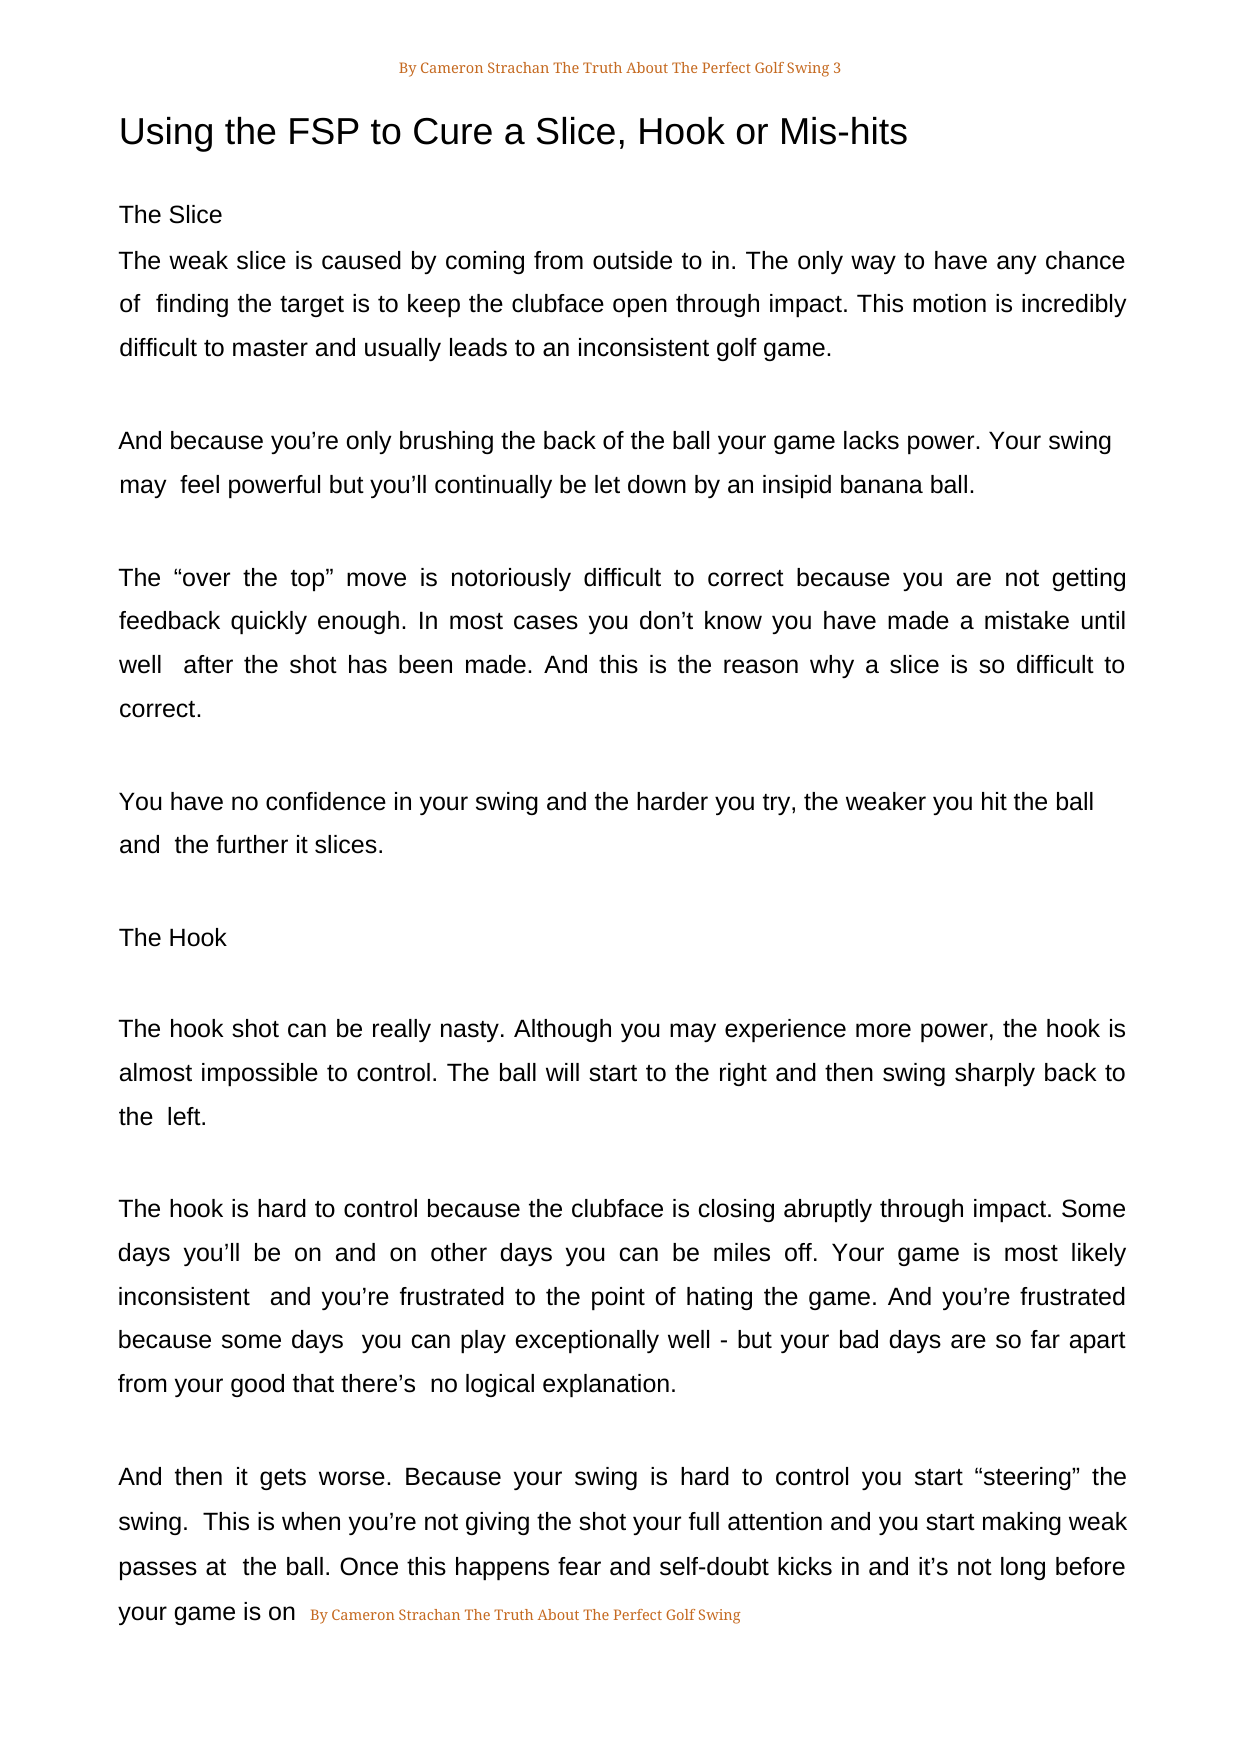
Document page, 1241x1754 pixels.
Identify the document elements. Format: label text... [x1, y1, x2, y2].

text The “over the top” move is notoriously difficult to correct because you are not getting feedback quickly enough. In most cases you don’t know you have made a mistake until well after the shot has been made. And this is the reason why a slice is so difficult to correct. [118, 563, 1128, 722]
text The Hook [118, 923, 1155, 952]
text The Slice [118, 201, 1155, 229]
text The hook is hard to control because the clubface is closing abruptly through impact. Some days you’ll be on and on other days you can be miles off. Your game is most likely inconsistent and you’re frustrated to the point of hating the game. And you’re frustrated because some days you can play exceptionally well - but your bad days are so far apart from your good that there’s no logical explanation. [118, 1194, 1128, 1398]
text And because you’re only brushing the back of the ball your game lacks power. Your swing may feel powerful but you’ll continually be let down by an insipid banana ball. [118, 426, 1128, 498]
text The hook shot can be really nasty. Although you may experience more power, the hook is almost impossible to control. The ball will start to the right and then swing sharply back to the left. [118, 1014, 1128, 1130]
text By Cameron Strachan The Truth About The Perfect Golf Swing 3 [118, 58, 1122, 78]
text The weak slice is caused by coming from outside to in. The only way to have any chance of finding the target is to keep the clubface open through impact. This motion is incredibly difficult to master and usually leads to an inconsistent golf game. [118, 246, 1128, 362]
text And then it gets worse. Because your swing is hard to control you start “steering” the swing. This is when you’re not giving the shot your full attention and you start making weak passes at the ball. Once this happens fear and self‐doubt kicks in and it’s not long before your game is on By Cameron Strachan The Truth About The Perfect Golf Swing [118, 1462, 1128, 1626]
text Using the FSP to Cure a Slice, Hook or Mis-hits [118, 109, 1155, 153]
text You have no confidence in your swing and the harder you try, the weaker you hit the ball and the further it slices. [118, 786, 1128, 859]
